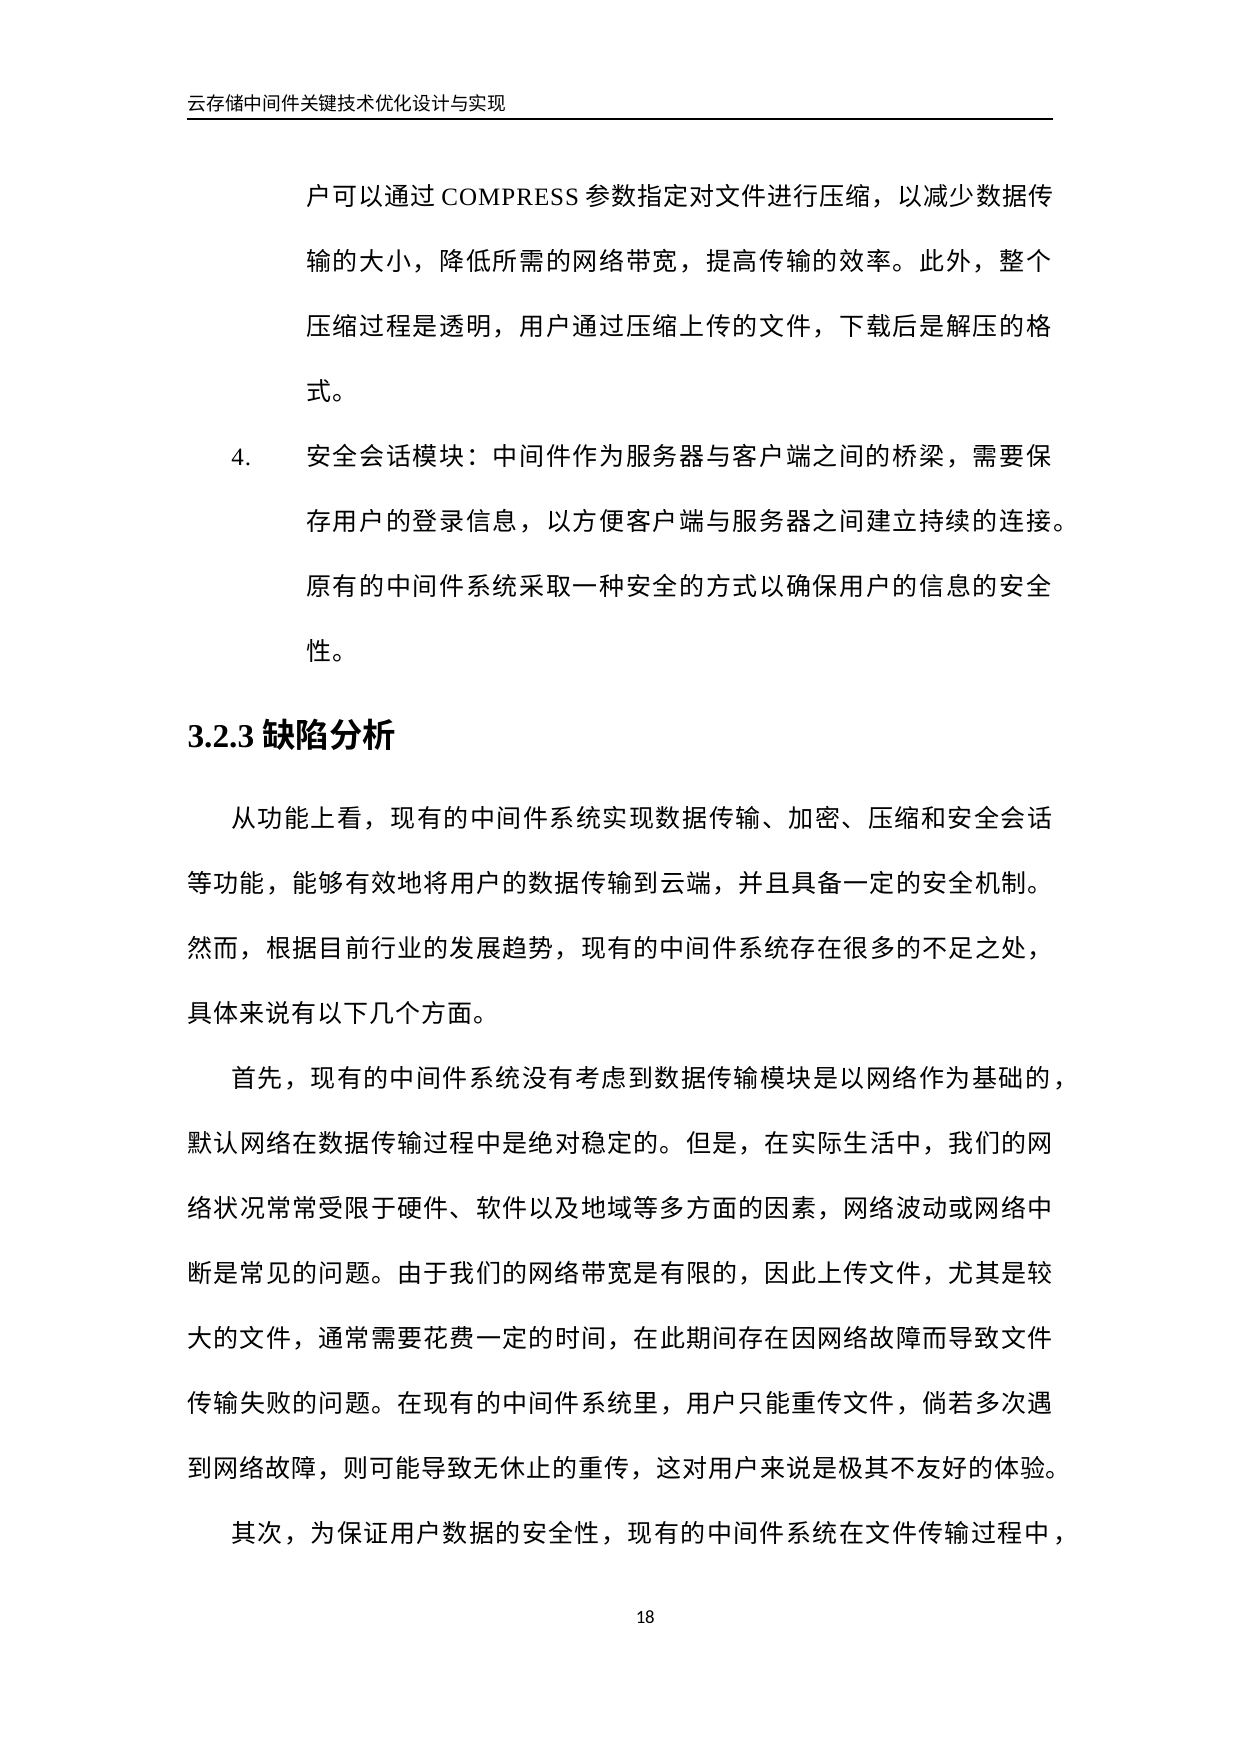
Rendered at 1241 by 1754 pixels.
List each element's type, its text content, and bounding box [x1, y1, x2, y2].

list 安全会话模块：中间件作为服务器与客户端之间的桥梁，需要保存用户的登录信息，以方便客户端与服务器之间建立持续的连接。原有的中间件系统采取一种安全的方式以确保用户的信息的安全性。 [231, 422, 1053, 682]
text 从功能上看，现有的中间件系统实现数据传输、加密、压缩和安全会话等功能，能够有效地将用户的数据传输到云端，并且具备一定的安全机制。然而，根据目前行业的发展趋势，现有的中间件系统存在很多的不足之处，具体来说有以下几个方面。 [187, 784, 1053, 1044]
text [187, 1499, 1053, 1564]
text 首先，现有的中间件系统没有考虑到数据传输模块是以网络作为基础的，默认网络在数据传输过程中是绝对稳定的。但是，在实际生活中，我们的网络状况常常受限于硬件、软件以及地域等多方面的因素，网络波动或网络中断是常见的问题。由于我们的网络带宽是有限的，因此上传文件，尤其是较大的文件，通常需要花费一定的时间，在此期间存在因网络故障而导致文件传输失败的问题。在现有的中间件系统里，用户只能重传文件，倘若多次遇到网络故障，则可能导致无休止的重传，这对用户来说是极其不友好的体验。 [187, 1044, 1053, 1499]
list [231, 162, 1053, 422]
subtitle 3.2.3 缺陷分析 [187, 701, 1053, 766]
